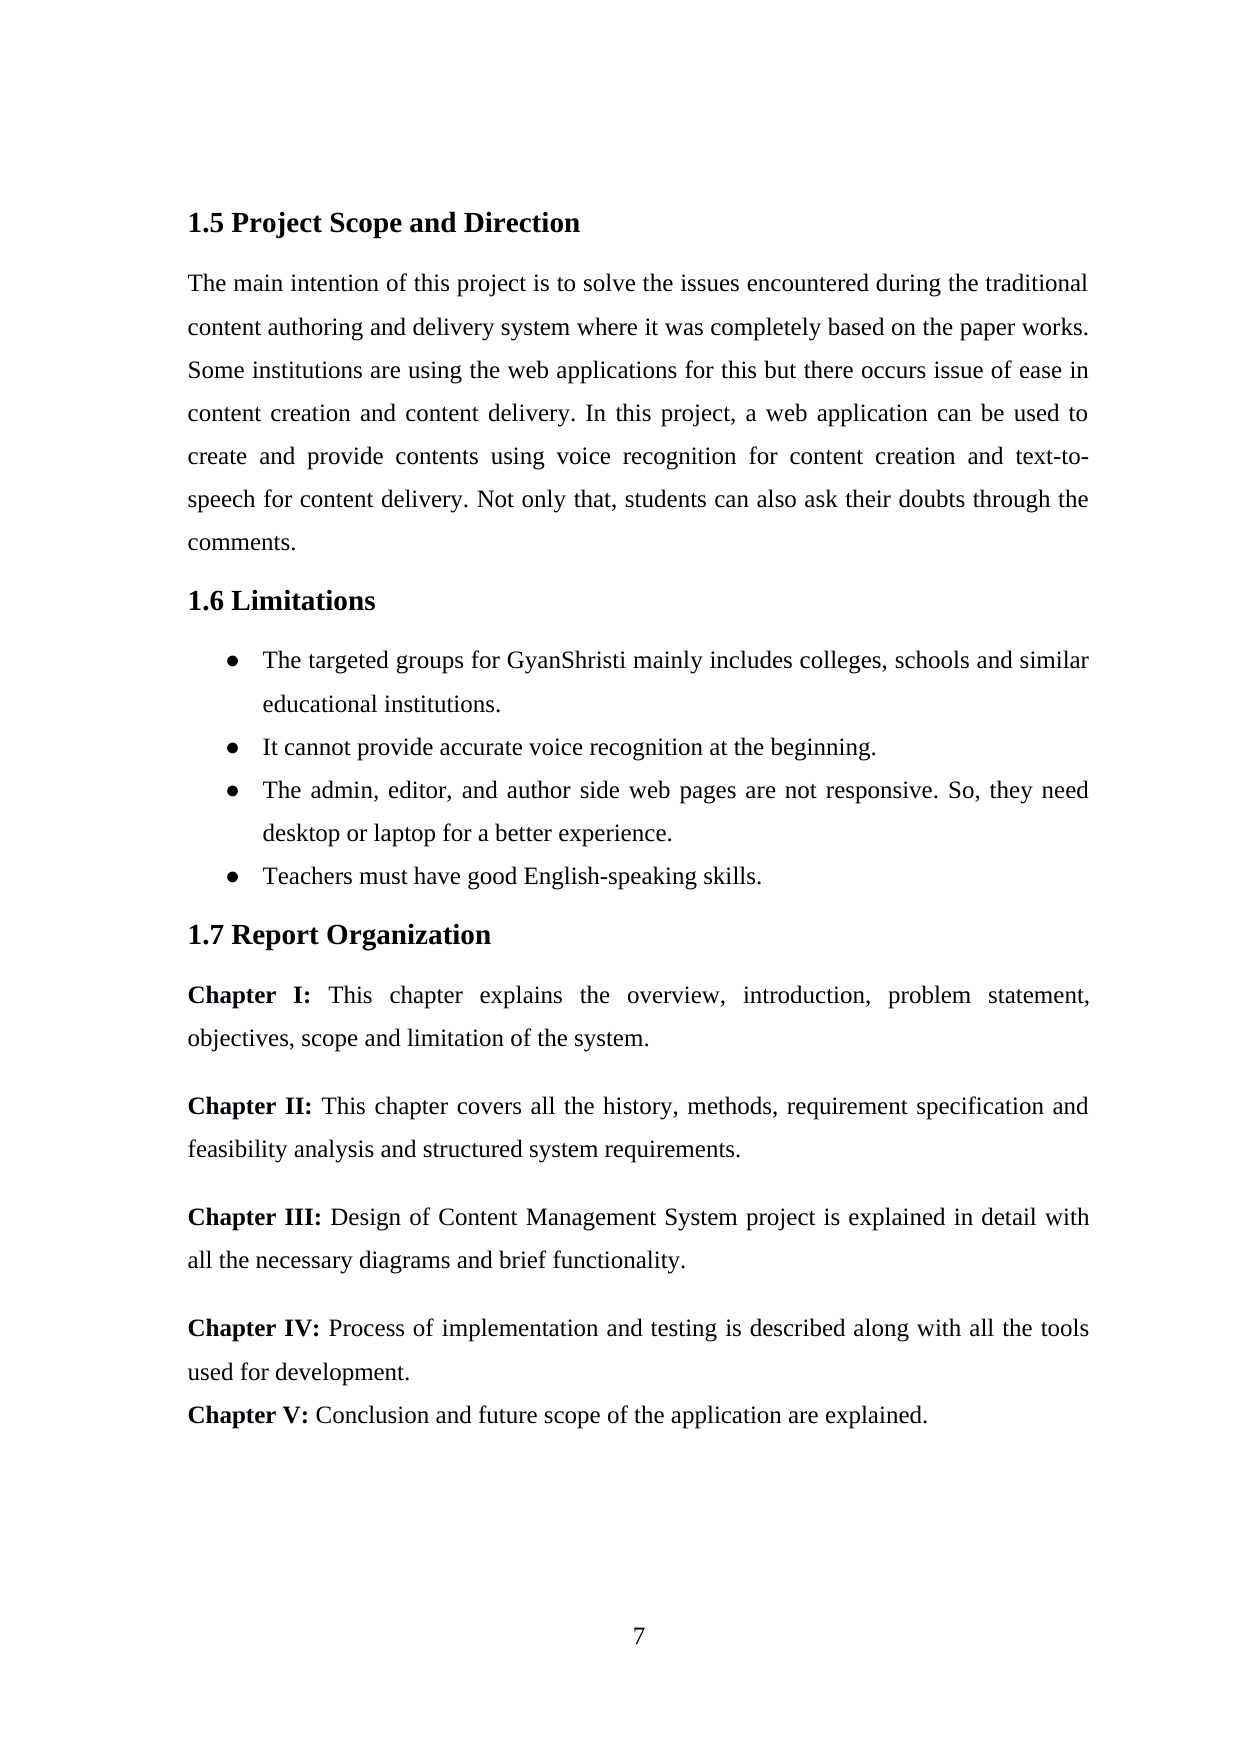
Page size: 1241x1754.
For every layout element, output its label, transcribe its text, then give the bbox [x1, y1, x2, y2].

subtitle 1.7 Report Organization [187, 917, 1090, 950]
text Chapter IV: Process of implementation and testing is described along with all the tools used for development. [187, 1313, 1090, 1385]
list It cannot provide accurate voice recognition at the beginning. [225, 732, 1090, 761]
list The targeted groups for GyanShristi mainly includes colleges, schools and similar educational institutions. [225, 646, 1090, 717]
text Chapter V: Conclusion and future scope of the application are explained. [187, 1400, 1090, 1428]
list The admin, editor, and author side web pages are not responsive. So, they need desktop or laptop for a better experience. [225, 775, 1090, 847]
subtitle 1.5 Project Scope and Direction [187, 206, 1090, 239]
text Chapter III: Design of Content Management System project is explained in detail with all the necessary diagrams and brief functionality. [187, 1202, 1090, 1274]
text Chapter II: This chapter covers all the history, methods, requirement specification and feasibility analysis and structured system requirements. [187, 1091, 1090, 1163]
text The main intention of this project is to solve the issues encountered during the traditional content authoring and delivery system where it was completely based on the paper works. Some institutions are using the web applications for this but there occurs issue of ease in content creation and content delivery. In this project, a web application can be used to create and provide contents using voice recognition for content creation and text-to-speech for content delivery. Not only that, students can also ask their doubts through the comments. [187, 268, 1090, 556]
list Teachers must have good English-speaking skills. [225, 861, 1090, 890]
text Chapter I: This chapter explains the overview, introduction, problem statement, objectives, scope and limitation of the system. [187, 980, 1090, 1052]
subtitle 1.6 Limitations [187, 583, 1090, 616]
